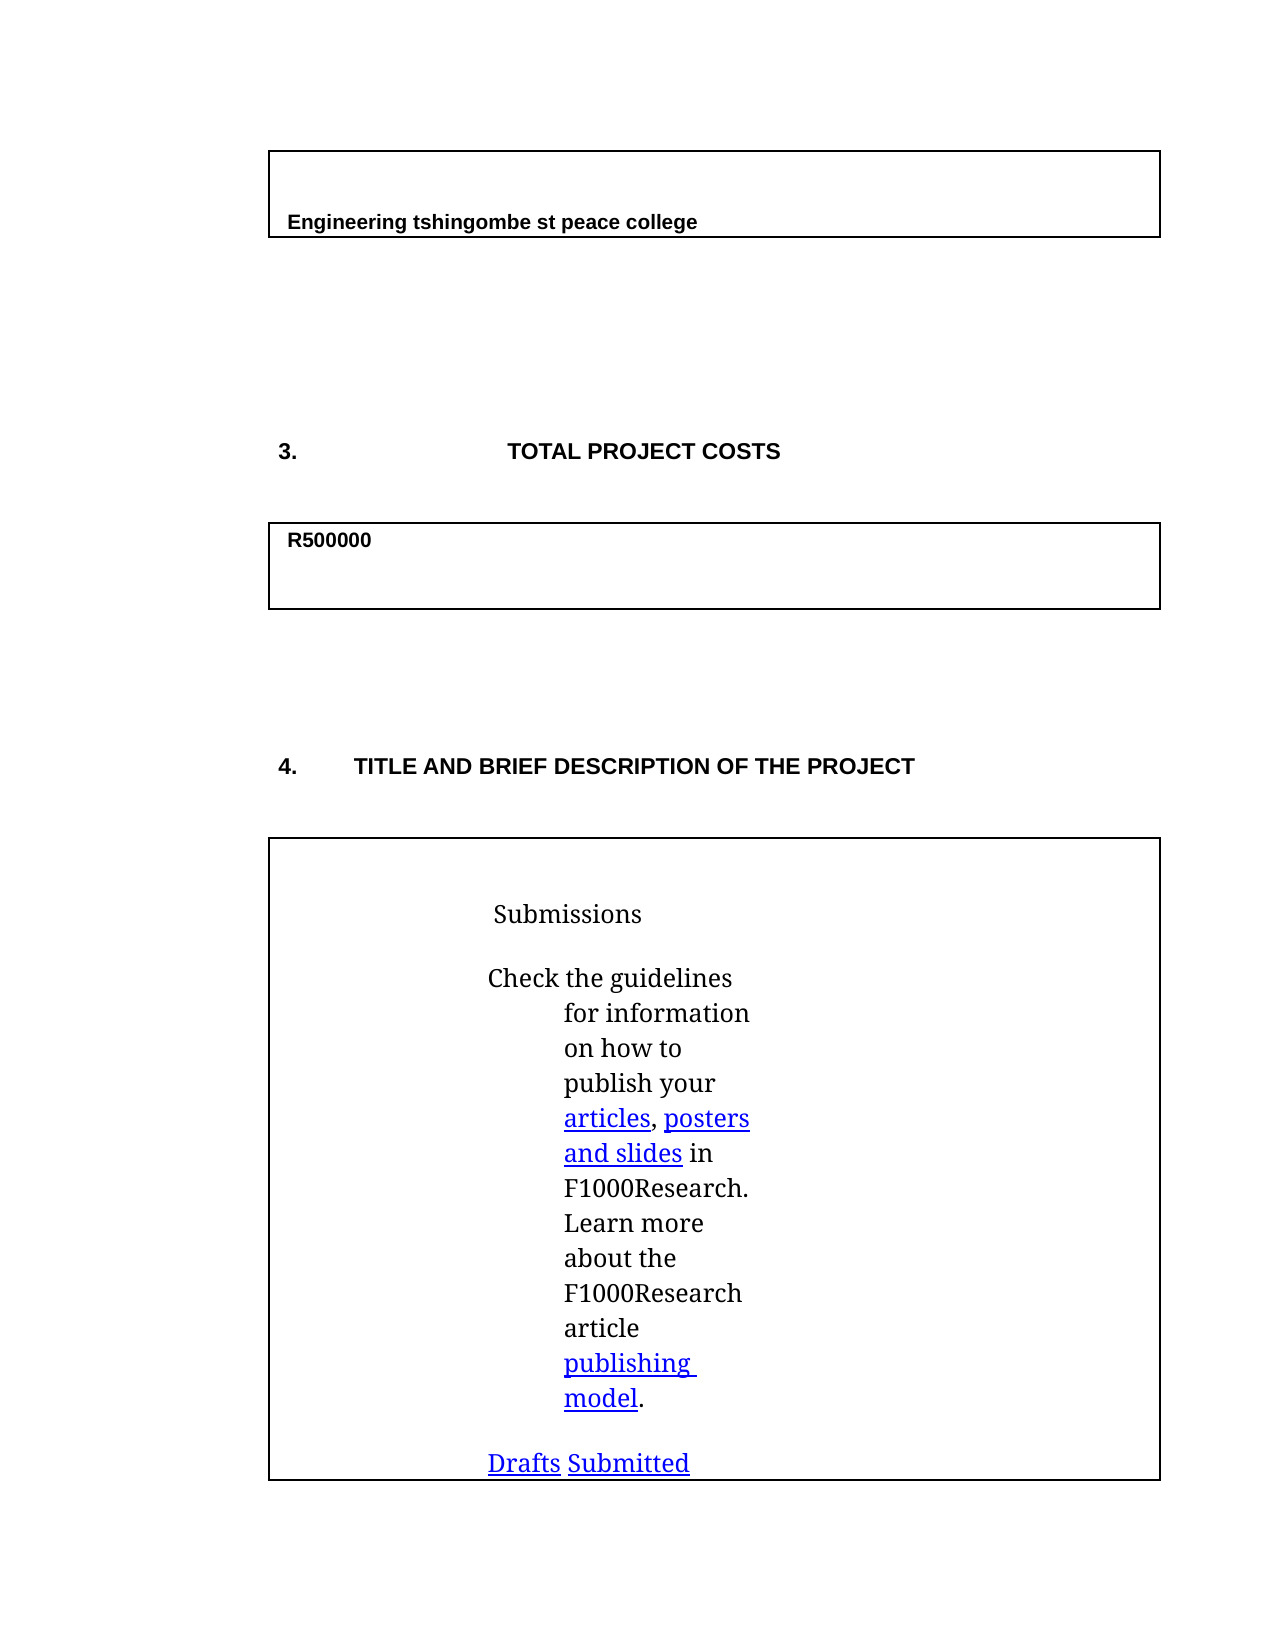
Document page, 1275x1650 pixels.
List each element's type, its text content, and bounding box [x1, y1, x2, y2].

subtitle 3. TOTAL PROJECT COSTS [150, 438, 1125, 464]
table_header Engineering tshingombe st peace college [270, 152, 1159, 236]
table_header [270, 839, 1159, 1479]
table_header R500000 [270, 524, 1159, 607]
subtitle 4. TITLE AND BRIEF DESCRIPTION OF THE PROJECT [150, 753, 1125, 779]
